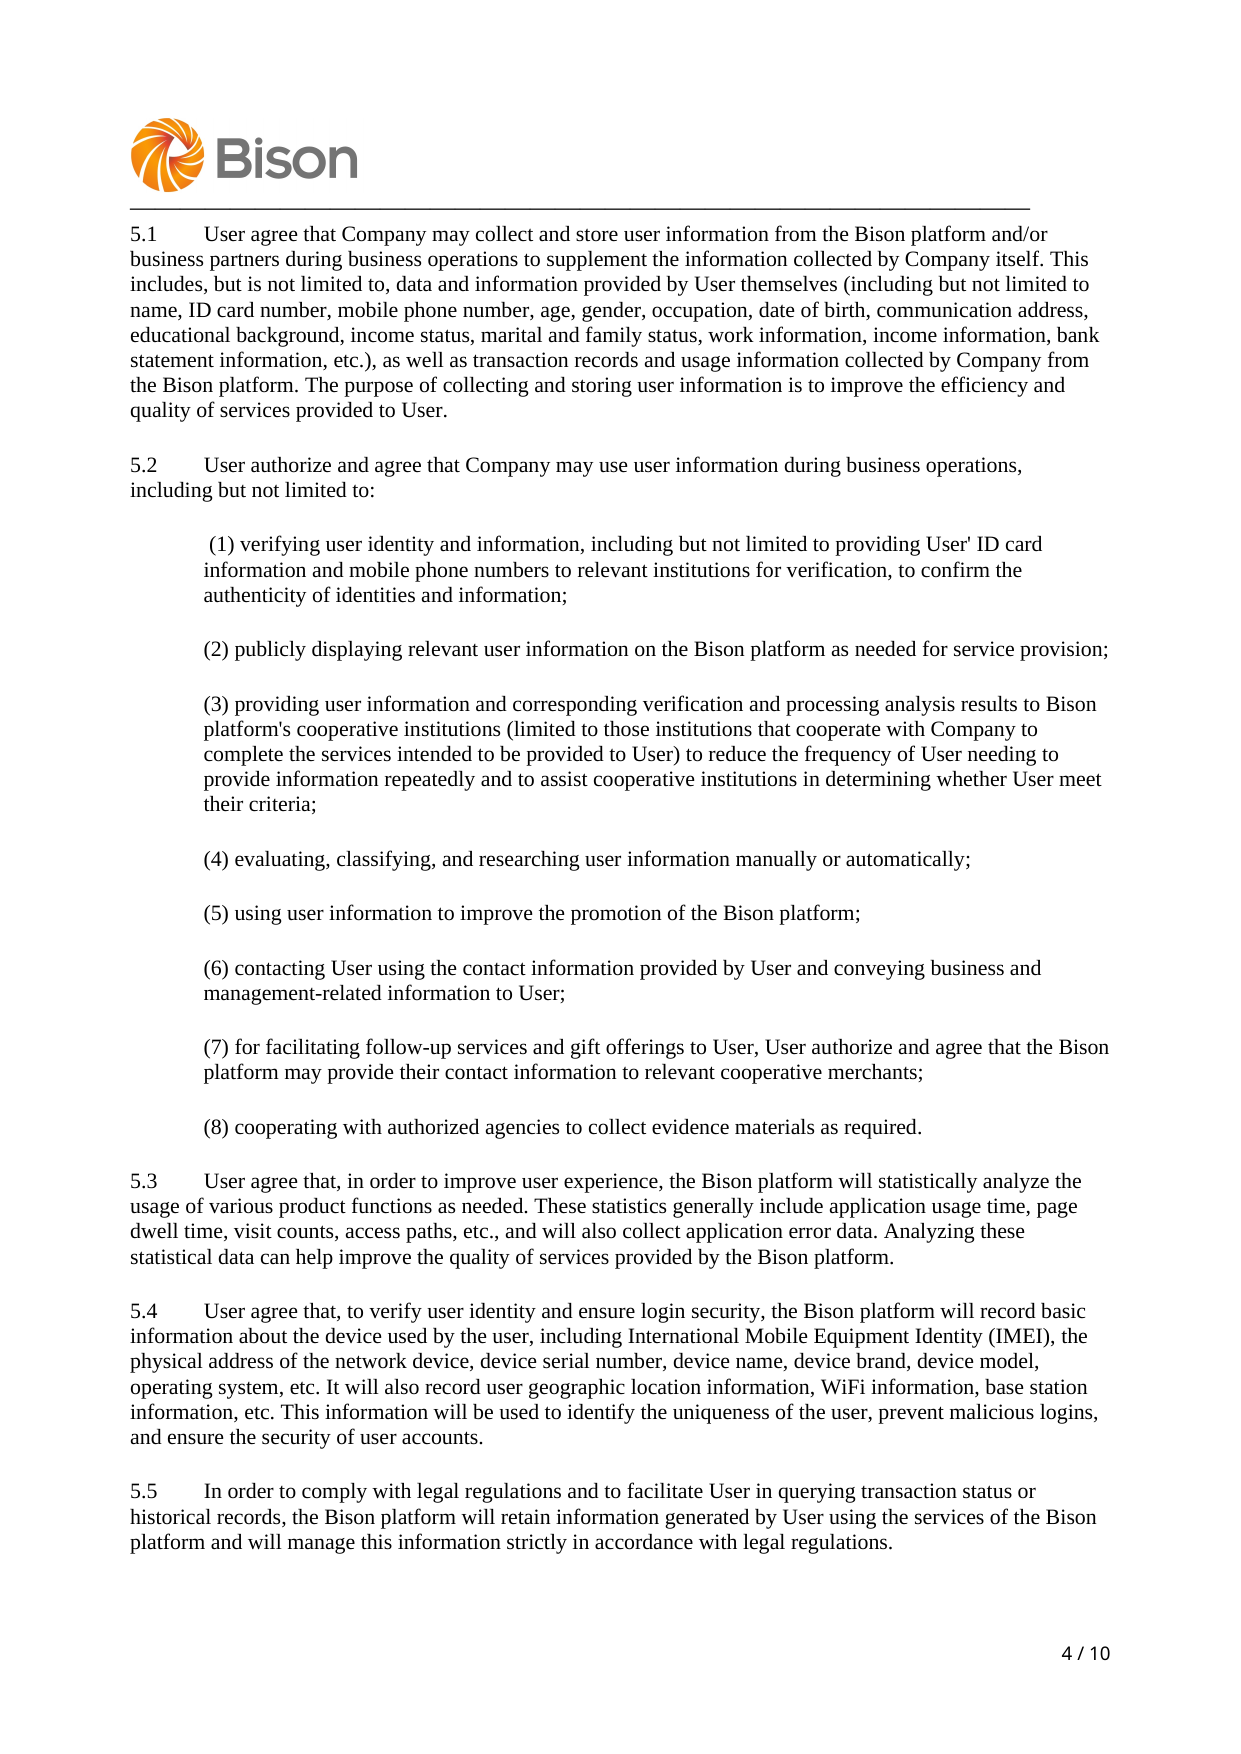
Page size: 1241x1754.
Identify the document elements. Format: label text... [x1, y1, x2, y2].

text (8) cooperating with authorized agencies to collect evidence materials as required. [203, 1114, 1110, 1139]
text (5) using user information to improve the promotion of the Bison platform; [203, 900, 1110, 925]
text 5.3 User agree that, in order to improve user experience, the Bison platform will statistically analyze the usage of various product functions as needed. These statistics generally include application usage time, page dwell time, visit counts, access paths, etc., and will also collect application error data. Analyzing these statistical data can help improve the quality of services provided by the Bison platform. [130, 1168, 1110, 1269]
text 5.2 User authorize and agree that Company may use user information during business operations, including but not limited to: [130, 452, 1110, 502]
picture [129, 118, 380, 193]
text 5.5 In order to comply with legal regulations and to facilitate User in querying transaction status or historical records, the Bison platform will retain information generated by User using the services of the Bison platform and will manage this information strictly in accordance with legal regulations. [130, 1478, 1110, 1554]
text (6) contacting User using the contact information provided by User and conveying business and management-related information to User; [203, 954, 1110, 1005]
text (7) for facilitating follow-up services and gift offerings to User, User authorize and agree that the Bison platform may provide their contact information to relevant cooperative merchants; [203, 1034, 1110, 1084]
text 5.1 User agree that Company may collect and store user information from the Bison platform and/or business partners during business operations to supplement the information collected by Company itself. This includes, but is not limited to, data and information provided by User themselves (including but not limited to name, ID card number, mobile phone number, age, gender, occupation, date of birth, communication address, educational background, income status, marital and family status, work information, income information, bank statement information, etc.), as well as transaction records and usage information collected by Company from the Bison platform. The purpose of collecting and storing user information is to improve the efficiency and quality of services provided to User. [130, 221, 1110, 423]
text 5.4 User agree that, to verify user identity and ensure login security, the Bison platform will record basic information about the device used by the user, including International Mobile Equipment Identity (IMEI), the physical address of the network device, device serial number, device name, device brand, device model, operating system, etc. It will also record user geographic location information, WiFi information, base station information, etc. This information will be used to identify the uniqueness of the user, prevent malicious logins, and ensure the security of user accounts. [130, 1298, 1110, 1449]
text (1) verifying user identity and information, including but not limited to providing User' ID card information and mobile phone numbers to relevant institutions for verification, to confirm the authenticity of identities and information; [203, 531, 1110, 607]
text (2) publicly displaying relevant user information on the Bison platform as needed for service provision; [203, 636, 1110, 661]
text (3) providing user information and corresponding verification and processing analysis results to Bison platform's cooperative institutions (limited to those institutions that cooperate with Company to complete the services intended to be provided to User) to reduce the frequency of User needing to provide information repeatedly and to assist cooperative institutions in determining whether User meet their criteria; [203, 691, 1110, 817]
text (4) evaluating, classifying, and researching user information manually or automatically; [203, 846, 1110, 871]
